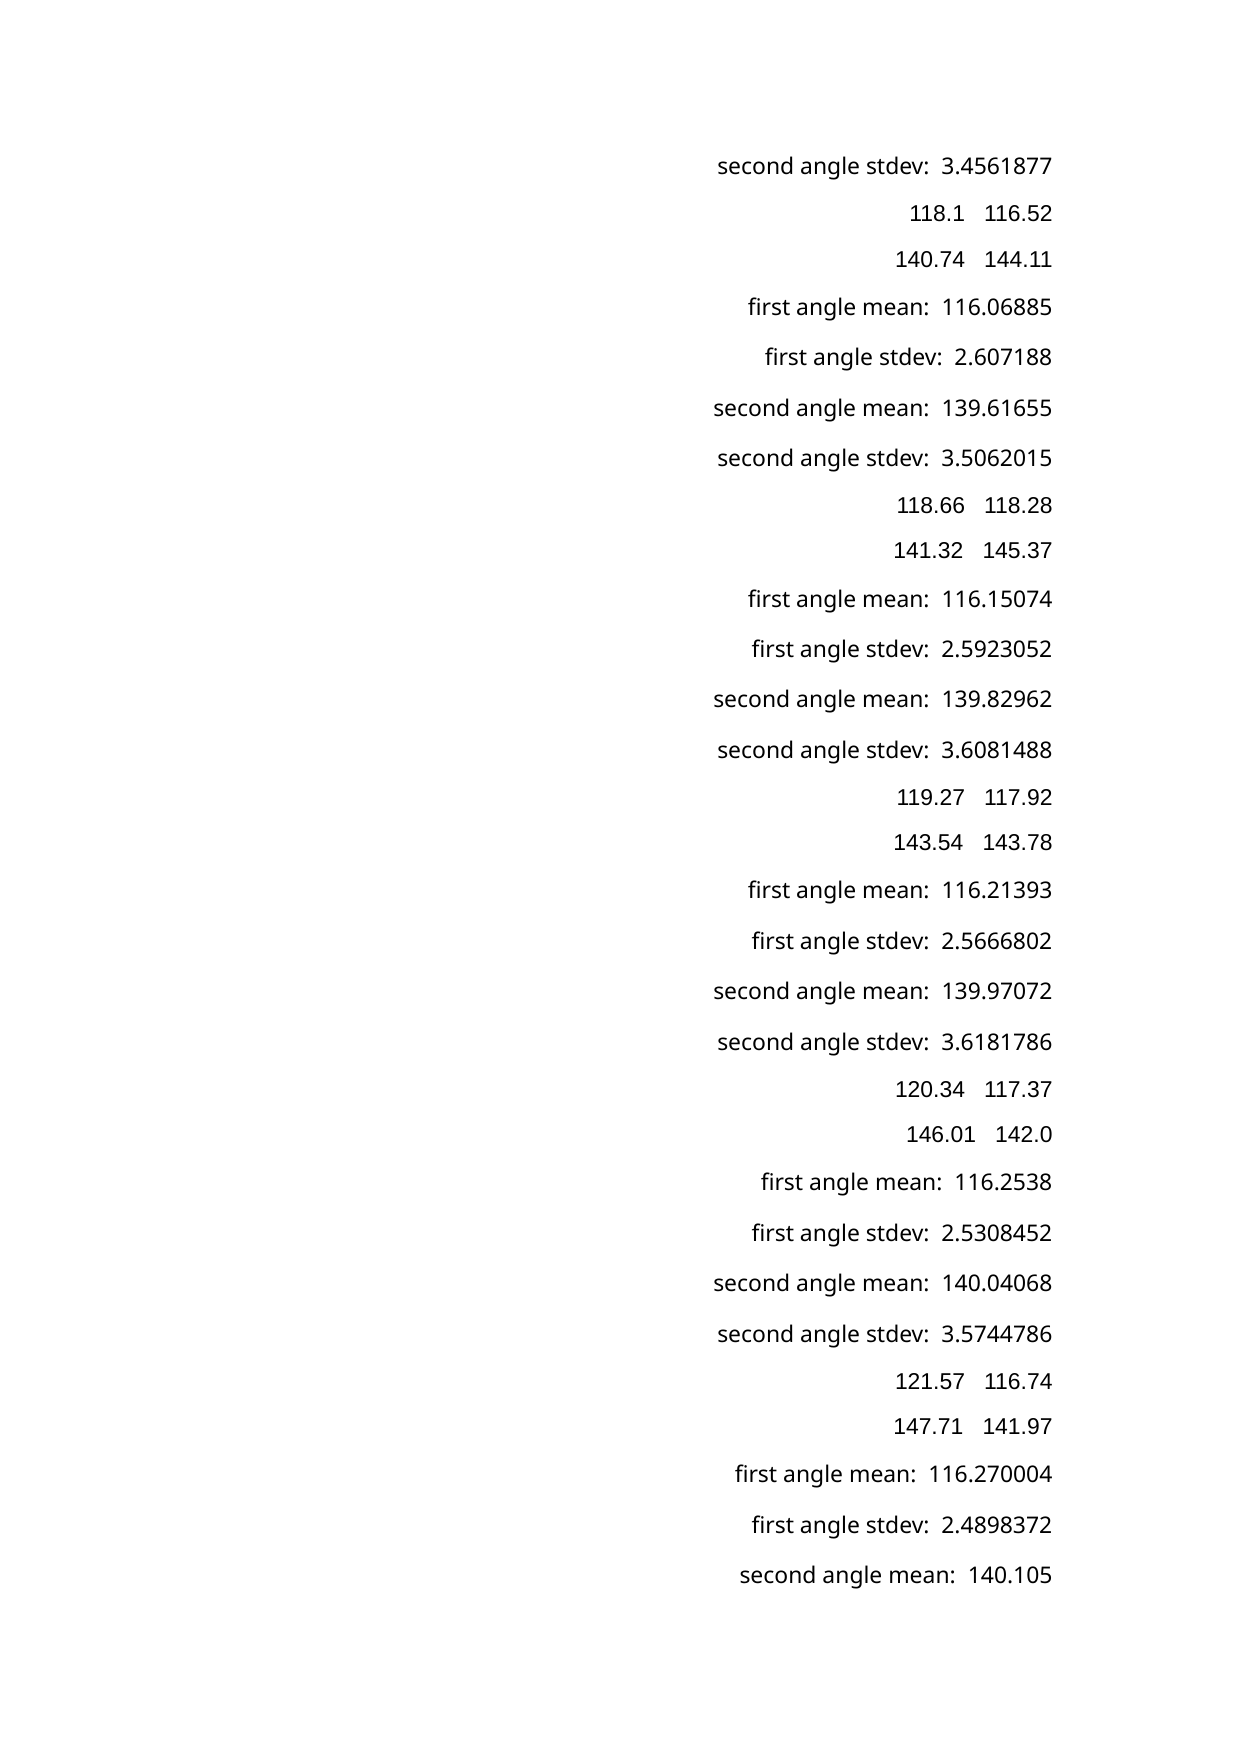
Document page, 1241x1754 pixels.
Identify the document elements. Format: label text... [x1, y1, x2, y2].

text 116.52 118.1 [187, 200, 1053, 227]
text first angle mean: 116.270004 [187, 1458, 1053, 1489]
text first angle mean: 116.15074 [187, 582, 1053, 614]
text second angle stdev: 3.6181786 [187, 1026, 1053, 1057]
text 144.11 140.74 [187, 246, 1053, 272]
text second angle mean: 140.04068 [187, 1267, 1053, 1298]
text second angle mean: 139.61655 [187, 391, 1053, 423]
text 143.78 143.54 [187, 829, 1053, 856]
text first angle stdev: 2.607188 [187, 341, 1053, 372]
text first angle mean: 116.21393 [187, 874, 1053, 906]
text first angle mean: 116.2538 [187, 1166, 1053, 1197]
text 145.37 141.32 [187, 537, 1053, 564]
text first angle stdev: 2.5308452 [187, 1217, 1053, 1248]
text 116.74 121.57 [187, 1368, 1053, 1394]
text first angle stdev: 2.5666802 [187, 925, 1053, 956]
text second angle stdev: 3.6081488 [187, 734, 1053, 765]
text first angle mean: 116.06885 [187, 291, 1053, 322]
text second angle mean: 139.82962 [187, 683, 1053, 714]
text second angle mean: 139.97072 [187, 975, 1053, 1006]
text 117.92 119.27 [187, 784, 1053, 811]
text 118.28 118.66 [187, 492, 1053, 519]
text 117.37 120.34 [187, 1076, 1053, 1102]
text 142.0 146.01 [187, 1121, 1053, 1147]
text second angle stdev: 3.5062015 [187, 442, 1053, 473]
text first angle stdev: 2.4898372 [187, 1508, 1053, 1540]
text 141.97 147.71 [187, 1413, 1053, 1439]
text second angle stdev: 3.4561877 [187, 150, 1053, 181]
text first angle stdev: 2.5923052 [187, 633, 1053, 664]
text second angle stdev: 3.5744786 [187, 1317, 1053, 1349]
text second angle mean: 140.105 [187, 1559, 1053, 1590]
